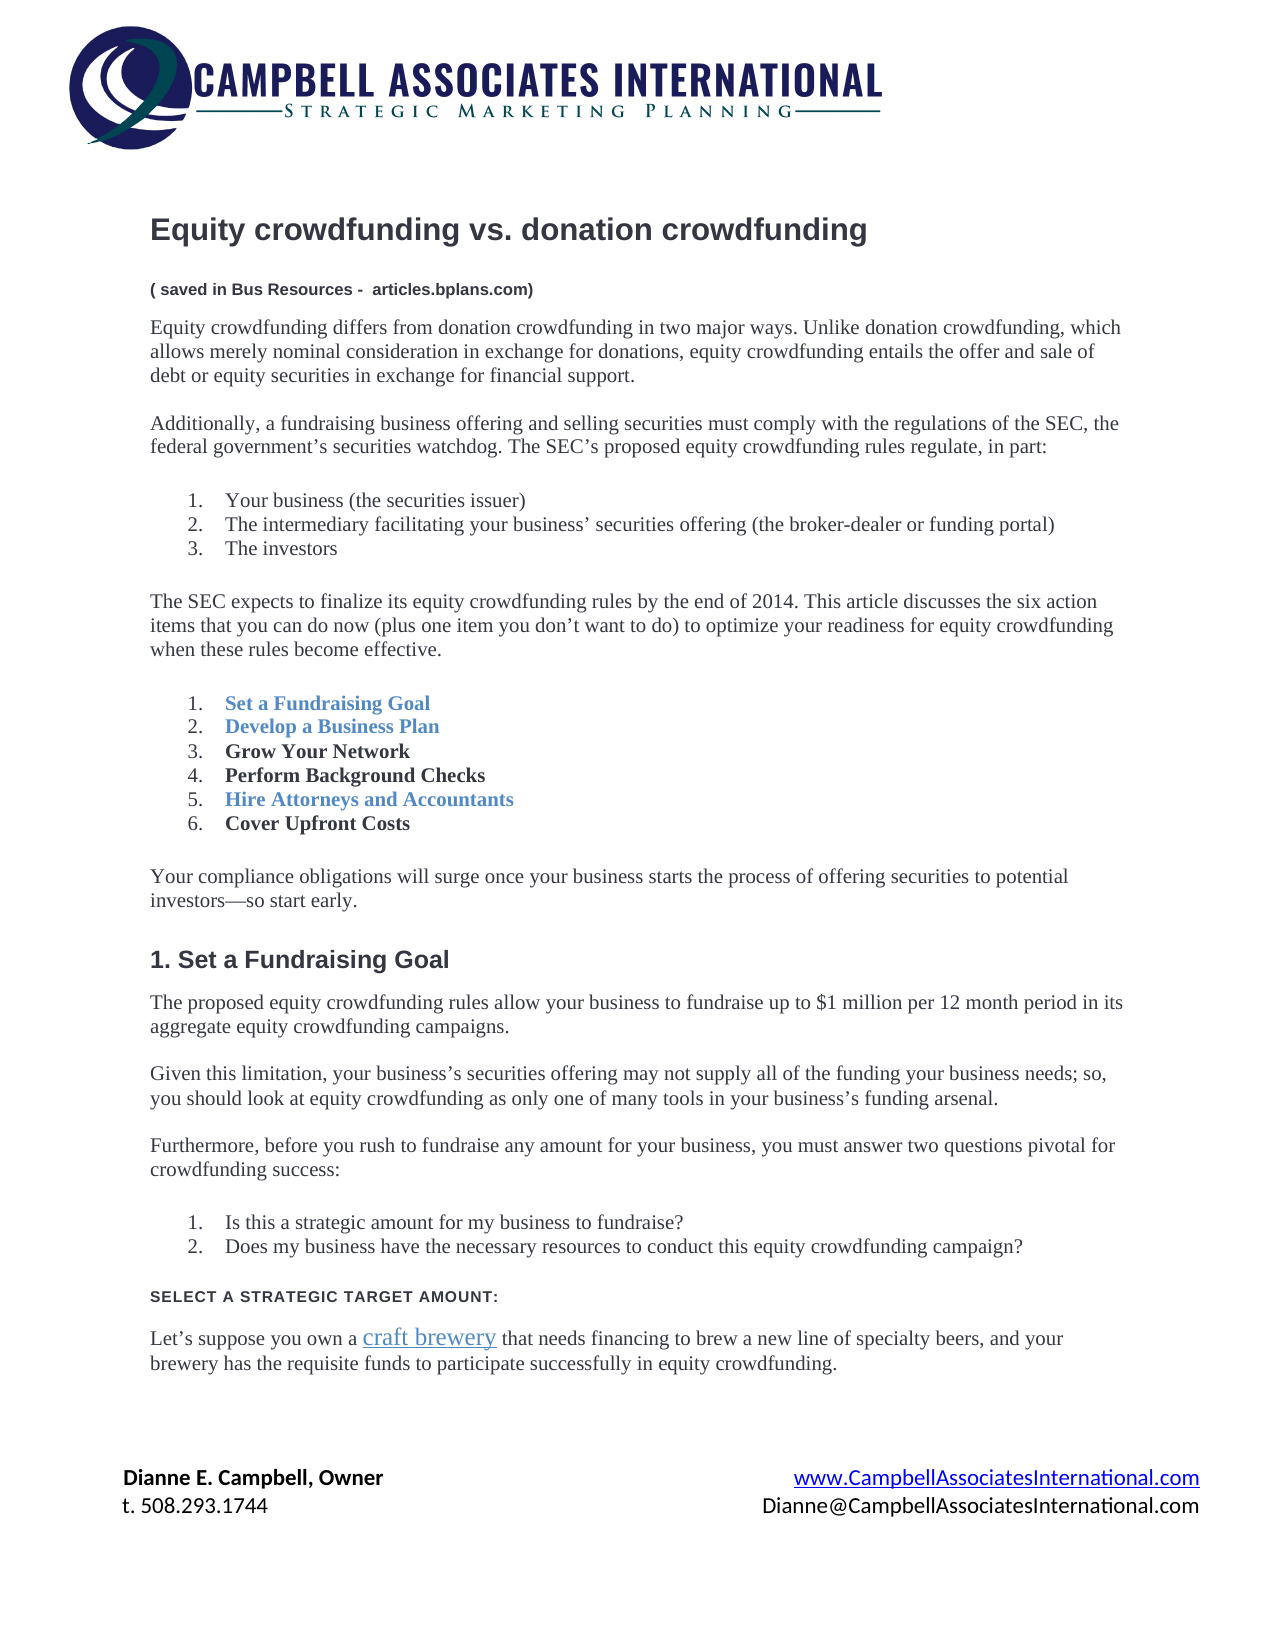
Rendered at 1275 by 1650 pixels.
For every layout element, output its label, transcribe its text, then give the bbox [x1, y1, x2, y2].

text Your compliance obligations will surge once your business starts the process of offering securities to potential investors—so start early. [150, 864, 1125, 912]
text Let’s suppose you own a craft brewery that needs financing to brew a new line of specialty beers, and your brewery has the requisite funds to participate successfully in equity crowdfunding. [150, 1322, 1125, 1375]
list Perform Background Checks [187, 763, 1125, 787]
text Additionally, a fundraising business offering and selling securities must comply with the regulations of the SEC, the federal government’s securities watchdog. The SEC’s proposed equity crowdfunding rules regulate, in part: [150, 410, 1125, 458]
text ( saved in Bus Resources - articles.bplans.com) [150, 279, 1125, 298]
list Hire Attorneys and Accountants [187, 787, 1125, 811]
list Cover Upfront Costs [187, 811, 1125, 835]
text The SEC expects to finalize its equity crowdfunding rules by the end of 2014. This article discusses the six action items that you can do now (plus one item you don’t want to do) to optimize your readiness for equity crowdfunding when these rules become effective. [150, 589, 1125, 661]
text 1. Set a Fundraising Goal [150, 945, 1125, 973]
list Does my business have the necessary resources to conduct this equity crowdfunding campaign? [187, 1234, 1125, 1258]
list Set a Fundraising Goal [187, 690, 1125, 714]
list Is this a strategic amount for my business to fundraise? [187, 1210, 1125, 1234]
picture [9, 9, 926, 163]
text Given this limitation, your business’s securities offering may not supply all of the funding your business needs; so, you should look at equity crowdfunding as only one of many tools in your business’s funding arsenal. [150, 1061, 1125, 1109]
text Equity crowdfunding differs from donation crowdfunding in two major ways. Unlike donation crowdfunding, which allows merely nominal consideration in exchange for donations, equity crowdfunding entails the offer and sale of debt or equity securities in exchange for financial support. [150, 315, 1125, 387]
list The investors [187, 536, 1125, 560]
text SELECT A STRATEGIC TARGET AMOUNT: [150, 1287, 1125, 1306]
list Grow Your Network [187, 738, 1125, 763]
text Equity crowdfunding vs. donation crowdfunding [150, 211, 1125, 247]
list Develop a Business Plan [187, 714, 1125, 738]
text The proposed equity crowdfunding rules allow your business to fundraise up to $1 million per 12 month period in its aggregate equity crowdfunding campaigns. [150, 990, 1125, 1038]
text Furthermore, before you rush to fundraise any amount for your business, you must answer two questions pivotal for crowdfunding success: [150, 1133, 1125, 1181]
list The intermediary facilitating your business’ securities offering (the broker-dealer or funding portal) [187, 512, 1125, 536]
list Your business (the securities issuer) [187, 488, 1125, 512]
